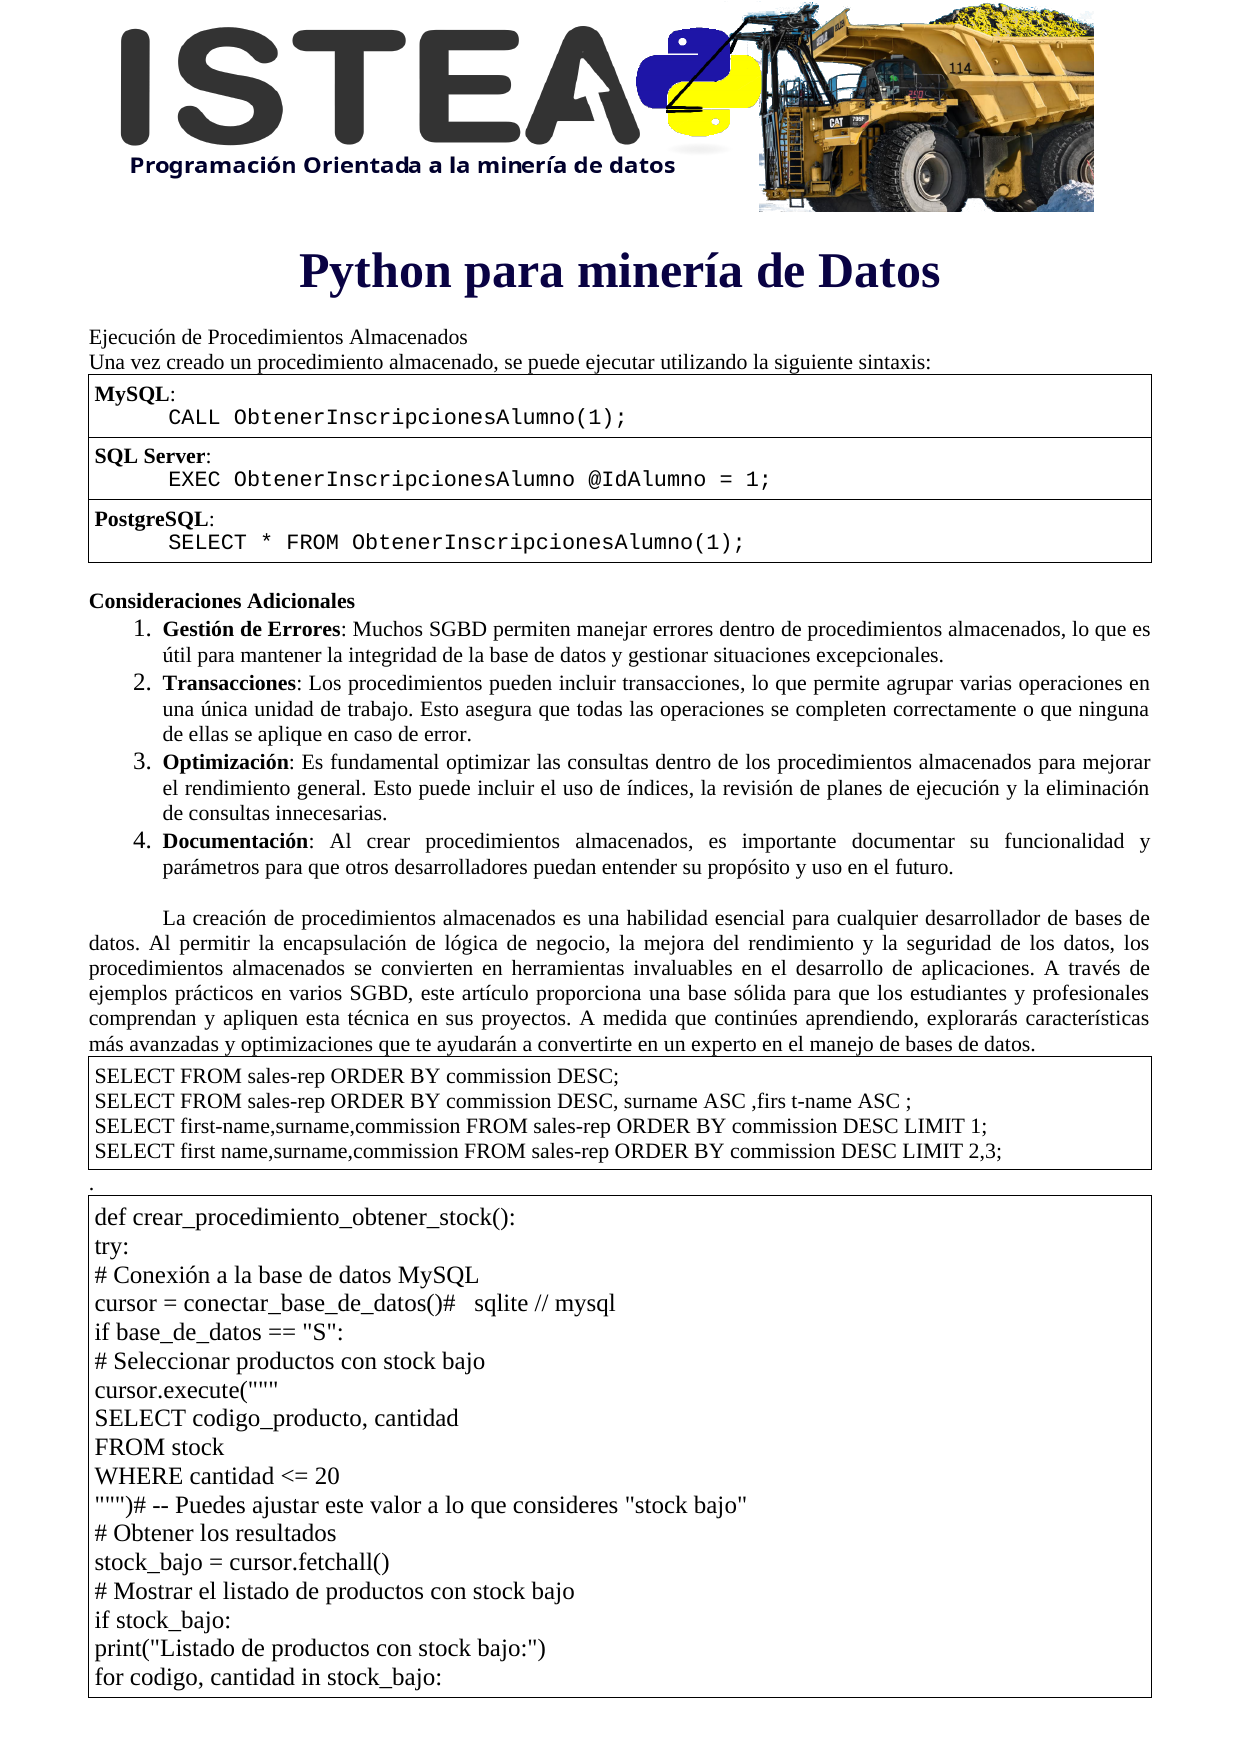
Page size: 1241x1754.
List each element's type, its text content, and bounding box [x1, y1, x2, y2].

table_cell SQL Server: EXEC ObtenerInscripcionesAlumno @IdAlumno = 1; [89, 438, 1151, 499]
list Optimización: Es fundamental optimizar las consultas dentro de los procedimientos almacenados para mejorar el rendimiento general. Esto puede incluir el uso de índices, la revisión de planes de ejecución y la eliminación de consultas innecesarias. [133, 746, 1152, 825]
picture [120, 1, 1094, 212]
list Gestión de Errores: Muchos SGBD permiten manejar errores dentro de procedimientos almacenados, lo que es útil para mantener la integridad de la base de datos y gestionar situaciones excepcionales. [133, 613, 1152, 667]
text . [88, 1170, 1152, 1195]
text Ejecución de Procedimientos Almacenados [88, 324, 1152, 349]
table_cell PostgreSQL: SELECT * FROM ObtenerInscripcionesAlumno(1); [89, 500, 1151, 562]
table_header MySQL: CALL ObtenerInscripcionesAlumno(1); [89, 375, 1151, 437]
table_header SELECT FROM sales-rep ORDER BY commission DESC; SELECT FROM sales-rep ORDER BY commission DESC, surname ASC ,firs t-name ASC ; SELECT first-name,surname,commission FROM sales-rep ORDER BY commission DESC LIMIT 1; SELECT first name,surname,commission FROM sales-rep ORDER BY commission DESC LIMIT 2,3; [89, 1057, 1151, 1169]
list Documentación: Al crear procedimientos almacenados, es importante documentar su funcionalidad y parámetros para que otros desarrolladores puedan entender su propósito y uso en el futuro. [133, 825, 1152, 879]
text La creación de procedimientos almacenados es una habilidad esencial para cualquier desarrollador de bases de datos. Al permitir la encapsulación de lógica de negocio, la mejora del rendimiento y la seguridad de los datos, los procedimientos almacenados se convierten en herramientas invaluables en el desarrollo de aplicaciones. A través de ejemplos prácticos en varios SGBD, este artículo proporciona una base sólida para que los estudiantes y profesionales comprendan y apliquen esta técnica en sus proyectos. A medida que continúes aprendiendo, explorarás características más avanzadas y optimizaciones que te ayudarán a convertirte en un experto en el manejo de bases de datos. [88, 904, 1152, 1056]
list Transacciones: Los procedimientos pueden incluir transacciones, lo que permite agrupar varias operaciones en una única unidad de trabajo. Esto asegura que todas las operaciones se completen correctamente o que ninguna de ellas se aplique en caso de error. [133, 667, 1152, 746]
text Una vez creado un procedimiento almacenado, se puede ejecutar utilizando la siguiente sintaxis: [88, 349, 1152, 374]
text Consideraciones Adicionales [88, 588, 1152, 613]
